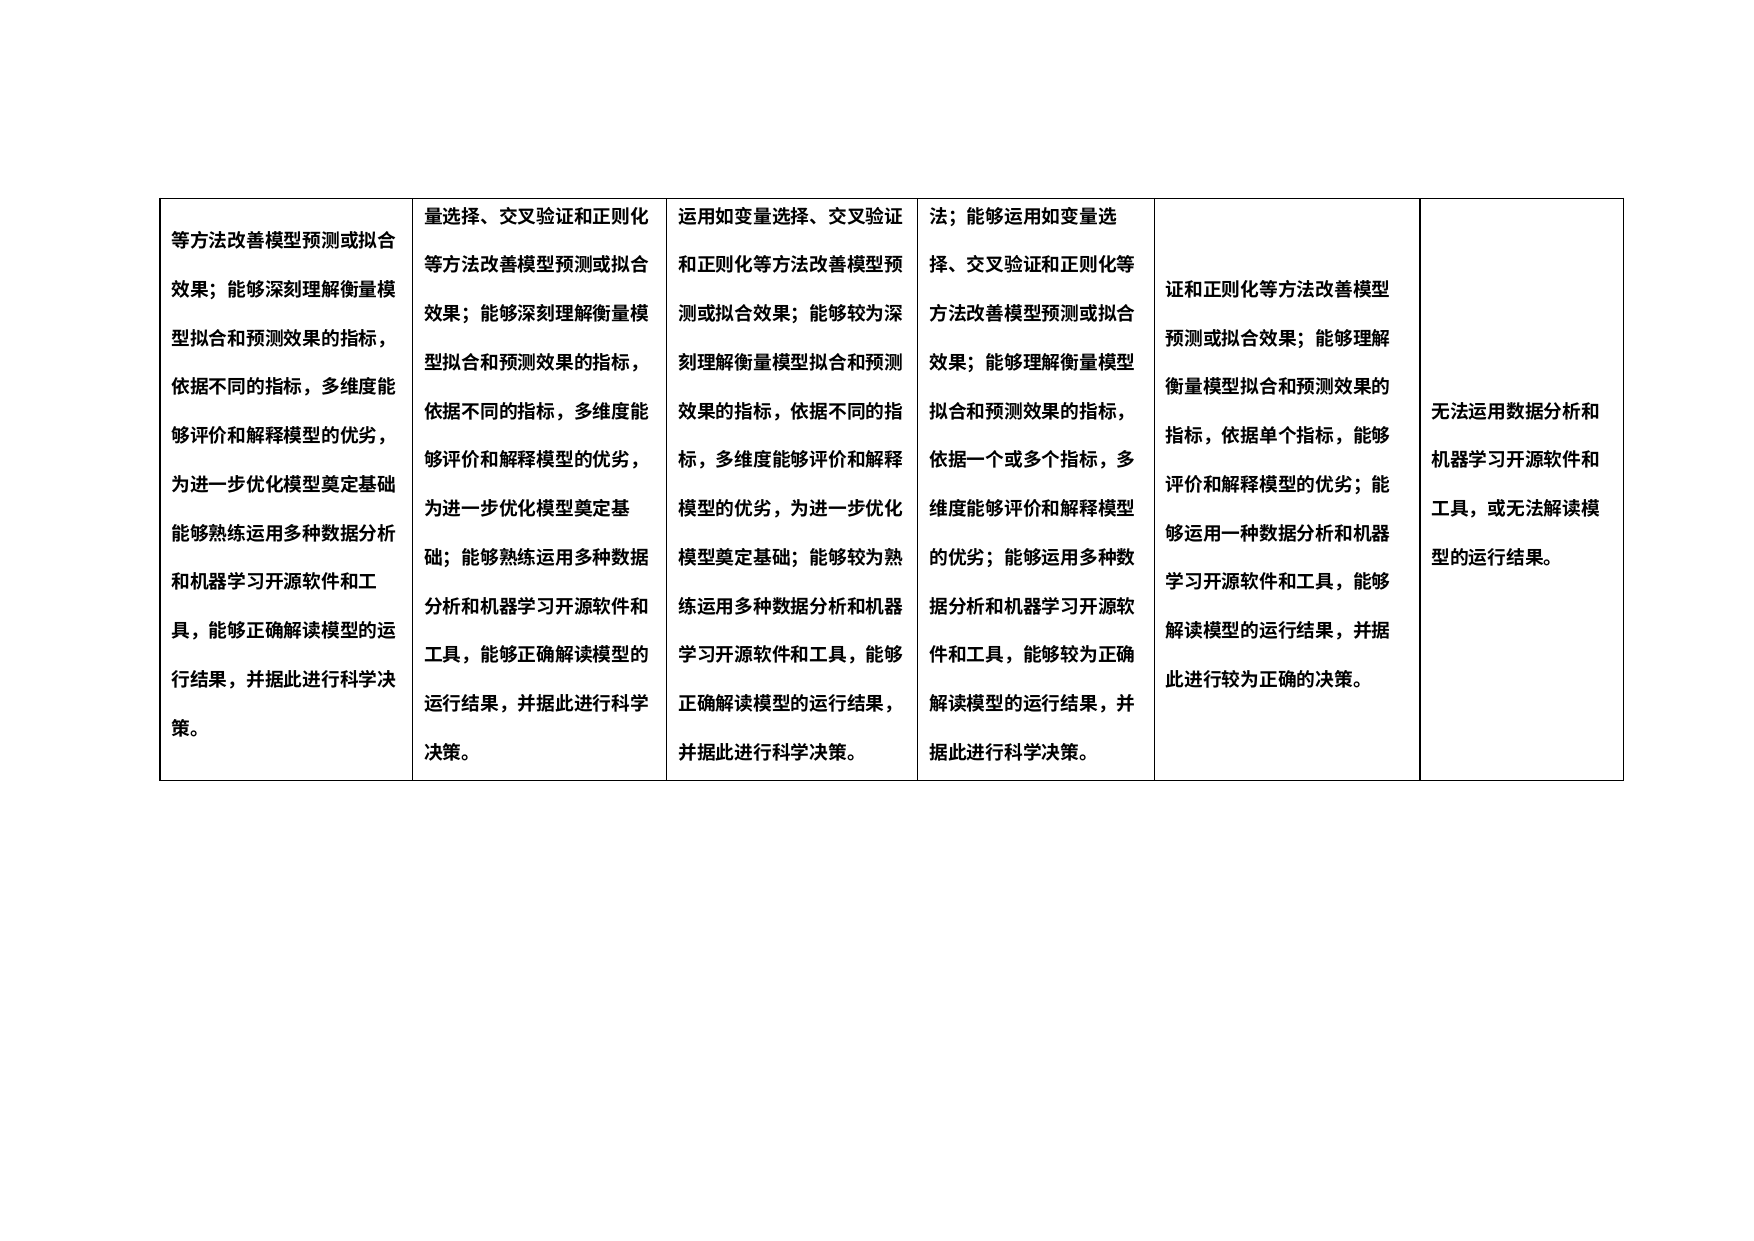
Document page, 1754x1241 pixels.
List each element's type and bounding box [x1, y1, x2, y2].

table_cell [161, 199, 412, 780]
table_cell [1421, 199, 1623, 780]
table_cell [413, 199, 666, 780]
table_cell [918, 199, 1154, 780]
table_cell [1155, 199, 1419, 780]
table_cell [667, 199, 917, 780]
